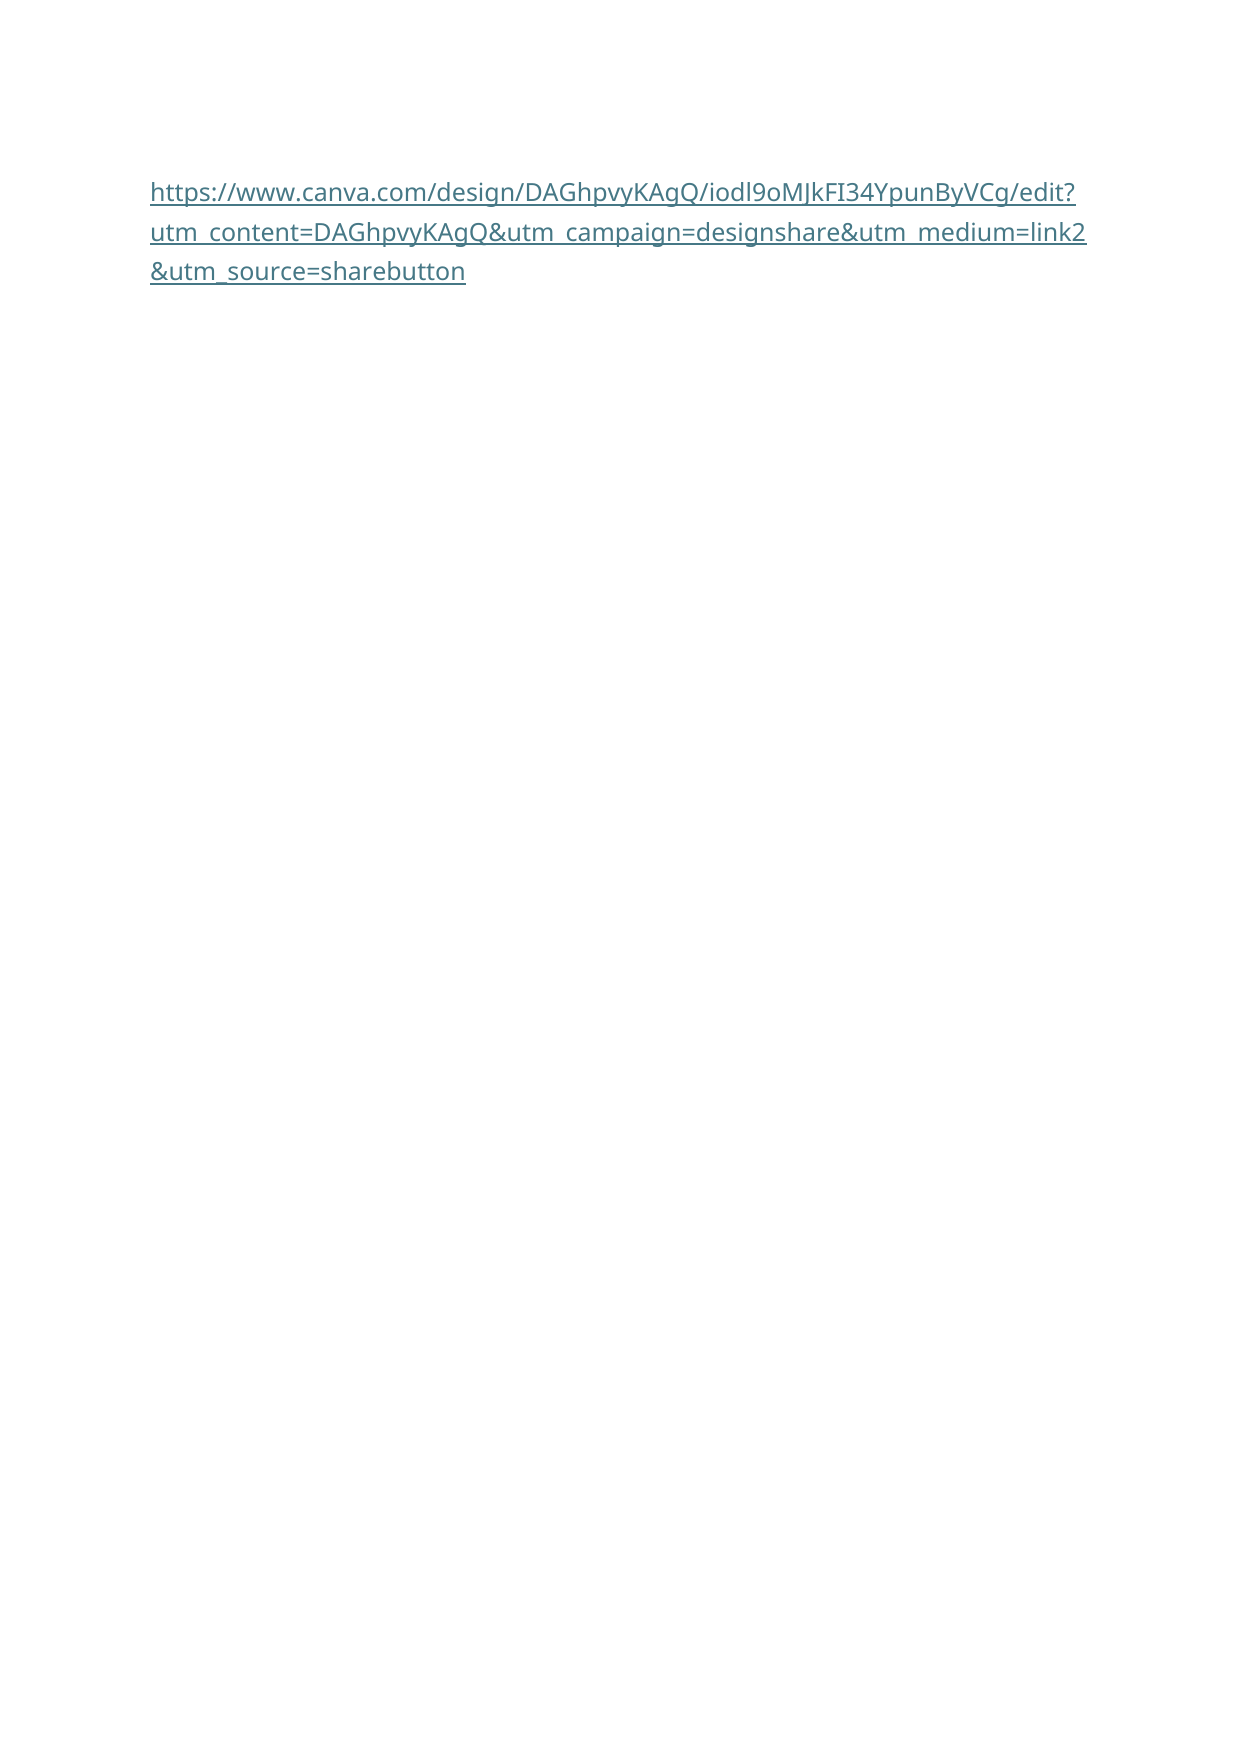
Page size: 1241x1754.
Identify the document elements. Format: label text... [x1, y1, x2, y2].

text https://www.canva.com/design/DAGhpvyKAgQ/iodl9oMJkFI34YpunByVCg/edit?utm_content=DAGhpvyKAgQ&utm_campaign=designshare&utm_medium=link2&utm_source=sharebutton [150, 175, 1090, 288]
